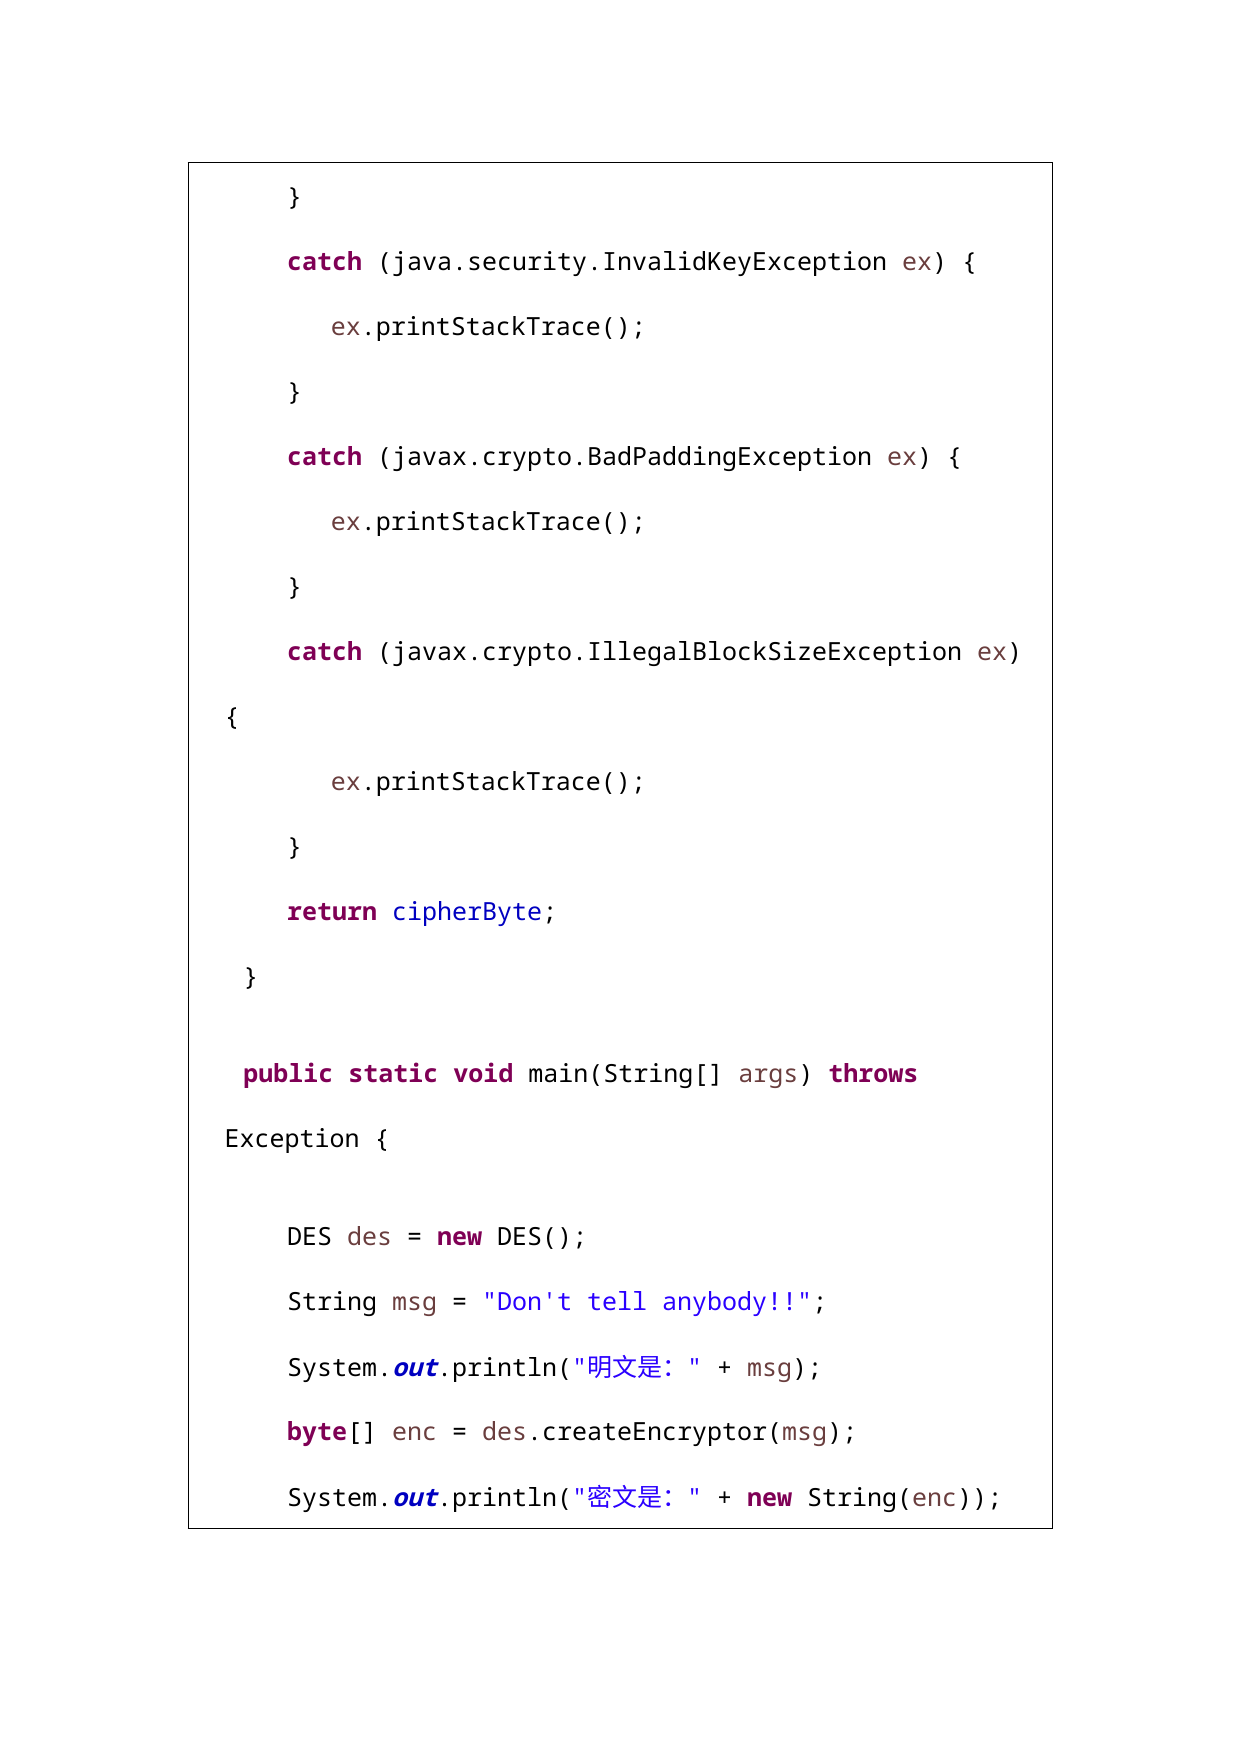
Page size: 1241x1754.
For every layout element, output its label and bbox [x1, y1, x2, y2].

table_header [189, 163, 1052, 1528]
